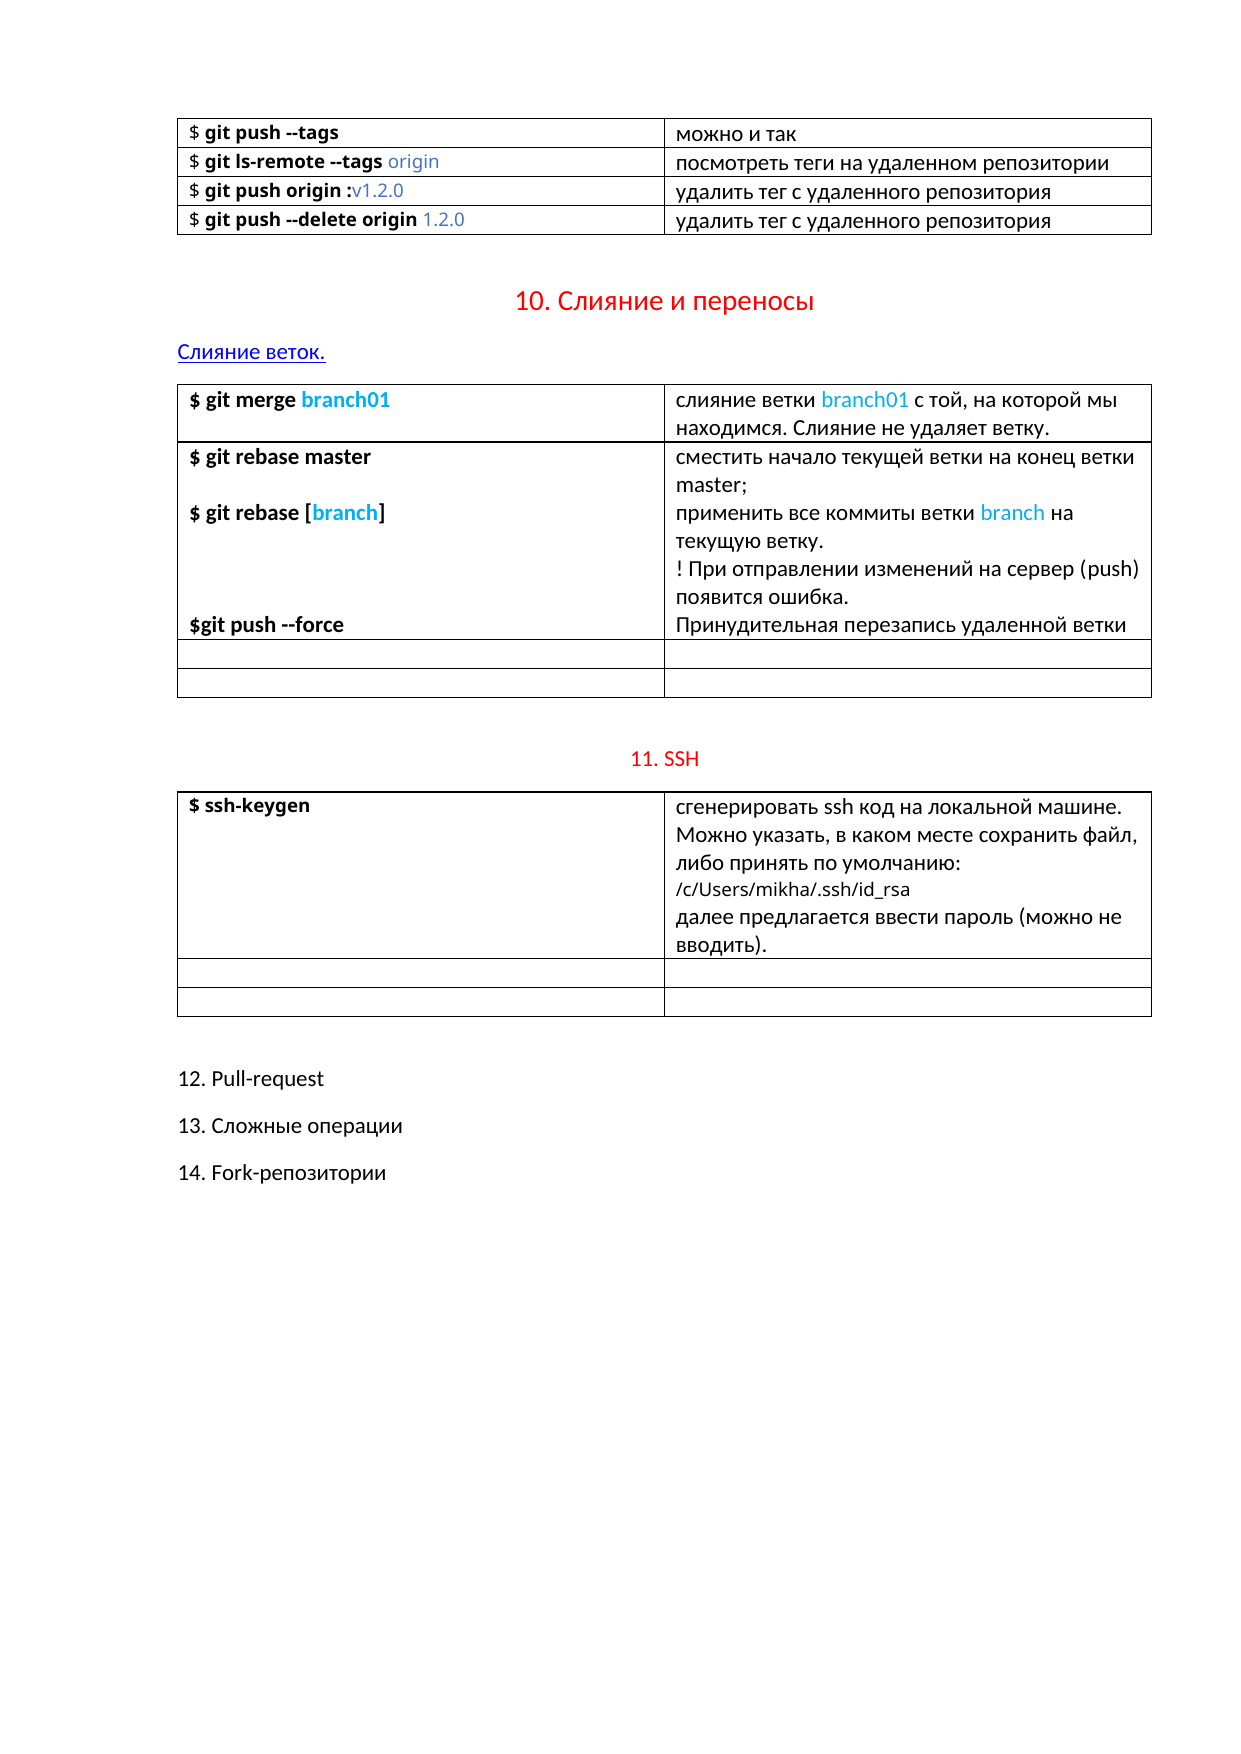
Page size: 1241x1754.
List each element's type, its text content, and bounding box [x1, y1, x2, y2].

table_cell [665, 959, 1151, 987]
text 13. Сложные операции [177, 1111, 1152, 1139]
table_cell [178, 988, 664, 1016]
table_cell [665, 669, 1151, 697]
table_cell $ git push origin :v1.2.0 [178, 177, 664, 205]
table_cell [178, 640, 664, 668]
table_cell $ git rebase master $ git rebase [branch] $git push --force [178, 443, 664, 638]
table_cell $ git ls-remote --tags origin [178, 148, 664, 176]
table_header слияние ветки branch01 с той, на которой мы находимся. Слияние не удаляет ветку. [665, 385, 1151, 441]
table_cell сместить начало текущей ветки на конец ветки master; применить все коммиты ветки branch на текущую ветку. ! При отправлении изменений на сервер (push) появится ошибка. Принудительная перезапись удаленной ветки [665, 443, 1151, 638]
text 11. SSH [177, 744, 1152, 773]
table_header $ ssh-keygen [178, 793, 664, 958]
text 14. Fork-репозитории [177, 1158, 1152, 1186]
table_cell [178, 669, 664, 697]
text Слияние веток. [177, 337, 1152, 365]
table_cell $ git push --delete origin 1.2.0 [178, 206, 664, 234]
table_header сгенерировать ssh код на локальной машине. Можно указать, в каком месте сохранить файл, либо принять по умолчанию: /c/Users/mikha/.ssh/id_rsa далее предлагается ввести пароль (можно не вводить). [665, 793, 1151, 958]
table_cell удалить тег с удаленного репозитория [665, 206, 1151, 234]
text 12. Pull-request [177, 1064, 1152, 1092]
table_cell посмотреть теги на удаленном репозитории [665, 148, 1151, 176]
text 10. Слияние и переносы [177, 282, 1152, 318]
table_cell удалить тег с удаленного репозитория [665, 177, 1151, 205]
table_cell $ git push origin --tags $ git push --tags [178, 119, 664, 147]
table_header $ git merge branch01 [178, 385, 664, 441]
table_cell [665, 988, 1151, 1016]
table_cell отправить все теги на удаленный репозиторий можно и так [665, 119, 1151, 147]
table_cell [665, 640, 1151, 668]
table_cell [178, 959, 664, 987]
